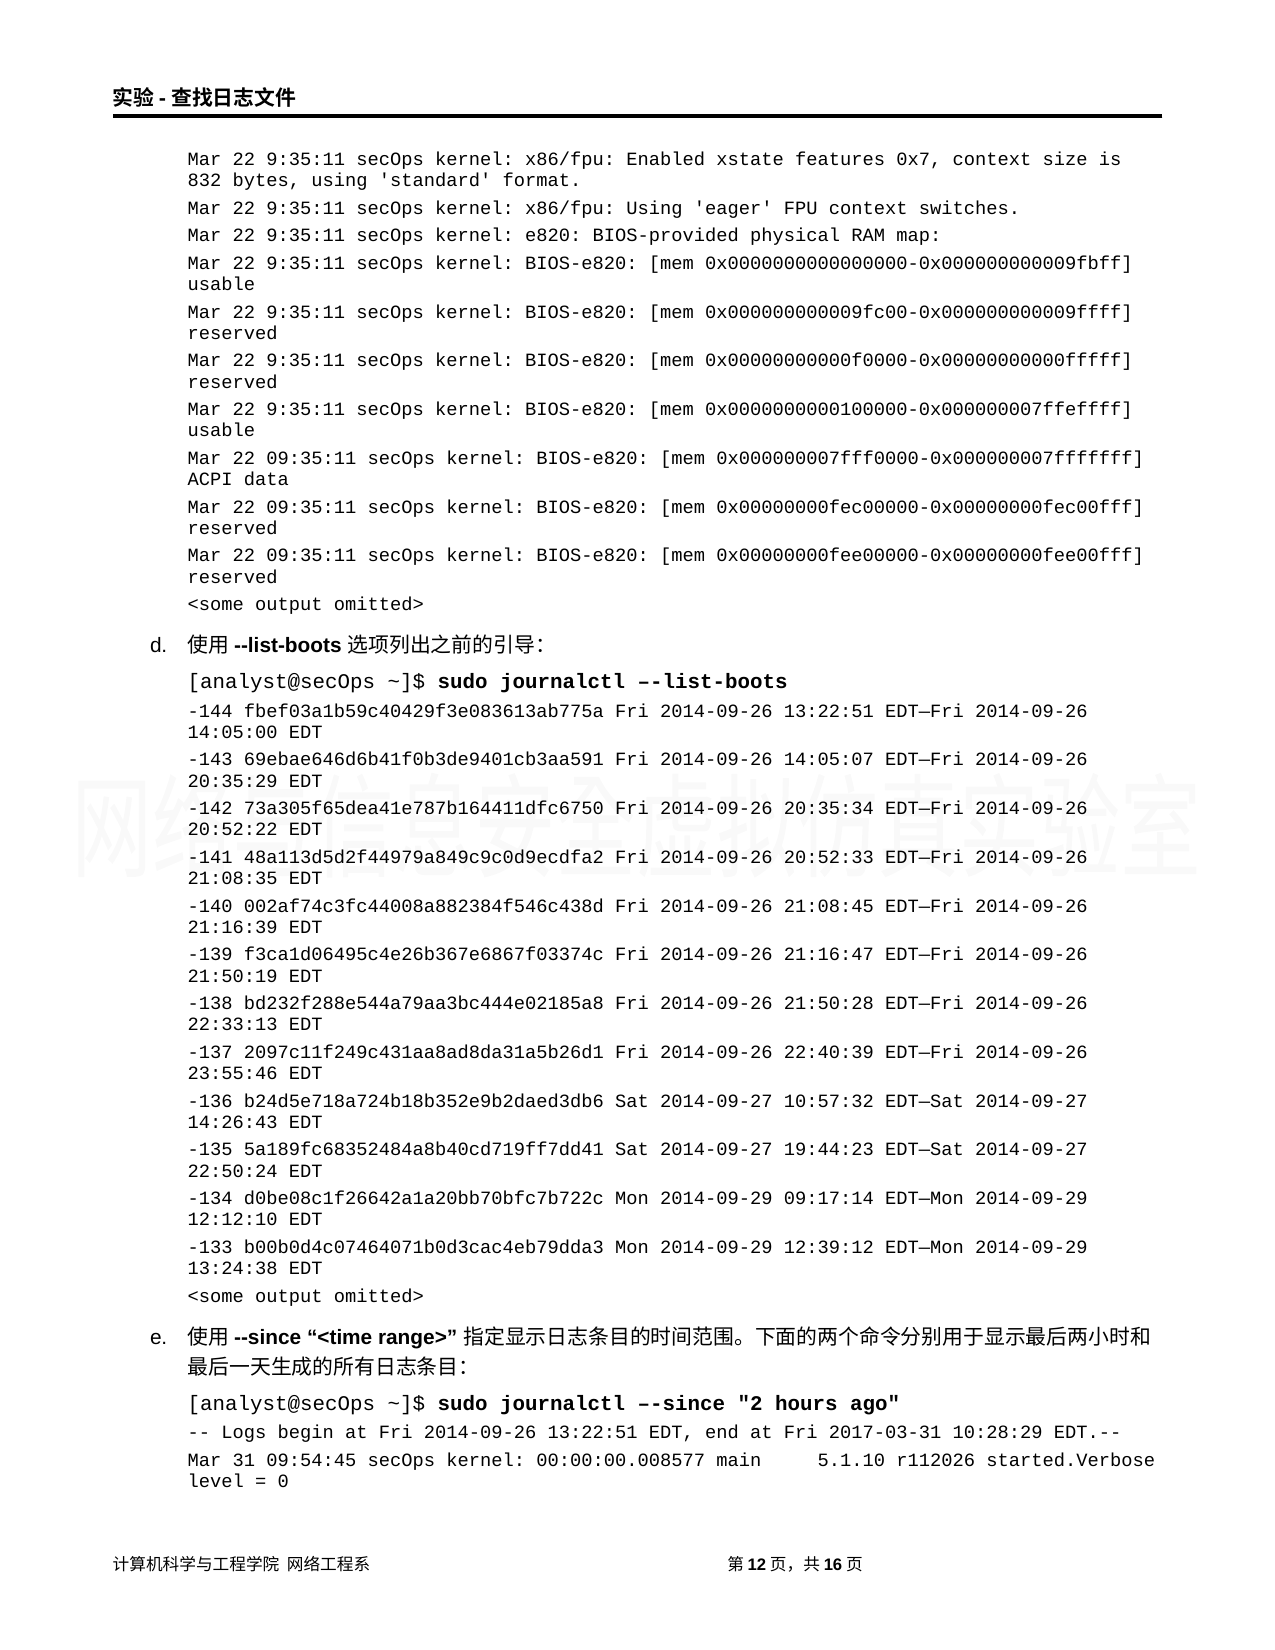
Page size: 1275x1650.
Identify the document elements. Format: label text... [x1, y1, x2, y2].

text -144 fbef03a1b59c40429f3e083613ab775a Fri 2014-09-26 13:22:51 EDT—Fri 2014-09-26 14:05:00 EDT [187, 701, 1162, 744]
text Mar 22 9:35:11 secOps kernel: x86/fpu: Enabled xstate features 0x7, context size is 832 bytes, using 'standard' format. [187, 150, 1162, 192]
text <some output omitted> [187, 595, 1162, 616]
text -133 b00b0d4c07464071b0d3cac4eb79dda3 Mon 2014-09-29 12:39:12 EDT—Mon 2014-09-29 13:24:38 EDT [187, 1238, 1162, 1280]
text -135 5a189fc68352484a8b40cd719ff7dd41 Sat 2014-09-27 19:44:23 EDT—Sat 2014-09-27 22:50:24 EDT [187, 1140, 1162, 1183]
text Mar 22 09:35:11 secOps kernel: BIOS-e820: [mem 0x00000000fee00000-0x00000000fee00fff] reserved [187, 546, 1162, 589]
text -141 48a113d5d2f44979a849c9c0d9ecdfa2 Fri 2014-09-26 20:52:33 EDT—Fri 2014-09-26 21:08:35 EDT [187, 848, 1162, 890]
text -143 69ebae646d6b41f0b3de9401cb3aa591 Fri 2014-09-26 14:05:07 EDT—Fri 2014-09-26 20:35:29 EDT [187, 750, 1162, 793]
text <some output omitted> [187, 1286, 1162, 1308]
text Mar 22 09:35:11 secOps kernel: BIOS-e820: [mem 0x00000000fec00000-0x00000000fec00fff] reserved [187, 497, 1162, 540]
text 使用 --since “<time range>” 指定显示日志条目的时间范围。下面的两个命令分别用于显示最后两小时和最后一天生成的所有日志条目： [150, 1320, 1162, 1381]
text Mar 22 9:35:11 secOps kernel: BIOS-e820: [mem 0x0000000000000000-0x000000000009fbff] usable [187, 254, 1162, 296]
text -139 f3ca1d06495c4e26b367e6867f03374c Fri 2014-09-26 21:16:47 EDT—Fri 2014-09-26 21:50:19 EDT [187, 945, 1162, 988]
text Mar 22 9:35:11 secOps kernel: BIOS-e820: [mem 0x0000000000100000-0x000000007ffeffff] usable [187, 400, 1162, 442]
text [analyst@secOps ~]$ sudo journalctl –-list-boots [187, 671, 1162, 695]
text Mar 22 9:35:11 secOps kernel: BIOS-e820: [mem 0x000000000009fc00-0x000000000009ffff] reserved [187, 302, 1162, 345]
text Mar 31 09:54:45 secOps kernel: 00:00:00.008577 main 5.1.10 r112026 started.Verbose level = 0 [187, 1450, 1162, 1493]
text -142 73a305f65dea41e787b164411dfc6750 Fri 2014-09-26 20:35:34 EDT—Fri 2014-09-26 20:52:22 EDT [187, 799, 1162, 841]
text 使用 --list-boots 选项列出之前的引导： [150, 629, 1162, 659]
text Mar 22 9:35:11 secOps kernel: BIOS-e820: [mem 0x00000000000f0000-0x00000000000fffff] reserved [187, 351, 1162, 394]
text -138 bd232f288e544a79aa3bc444e02185a8 Fri 2014-09-26 21:50:28 EDT—Fri 2014-09-26 22:33:13 EDT [187, 994, 1162, 1036]
text -137 2097c11f249c431aa8ad8da31a5b26d1 Fri 2014-09-26 22:40:39 EDT—Fri 2014-09-26 23:55:46 EDT [187, 1043, 1162, 1085]
text [analyst@secOps ~]$ sudo journalctl –-since "2 hours ago" [187, 1393, 1162, 1417]
text -- Logs begin at Fri 2014-09-26 13:22:51 EDT, end at Fri 2017-03-31 10:28:29 EDT.-- [187, 1423, 1162, 1444]
text Mar 22 9:35:11 secOps kernel: e820: BIOS-provided physical RAM map: [187, 226, 1162, 247]
text Mar 22 09:35:11 secOps kernel: BIOS-e820: [mem 0x000000007fff0000-0x000000007fffffff] ACPI data [187, 449, 1162, 491]
text Mar 22 9:35:11 secOps kernel: x86/fpu: Using 'eager' FPU context switches. [187, 199, 1162, 220]
text -134 d0be08c1f26642a1a20bb70bfc7b722c Mon 2014-09-29 09:17:14 EDT—Mon 2014-09-29 12:12:10 EDT [187, 1189, 1162, 1231]
text -140 002af74c3fc44008a882384f546c438d Fri 2014-09-26 21:08:45 EDT—Fri 2014-09-26 21:16:39 EDT [187, 896, 1162, 939]
text -136 b24d5e718a724b18b352e9b2daed3db6 Sat 2014-09-27 10:57:32 EDT—Sat 2014-09-27 14:26:43 EDT [187, 1091, 1162, 1134]
